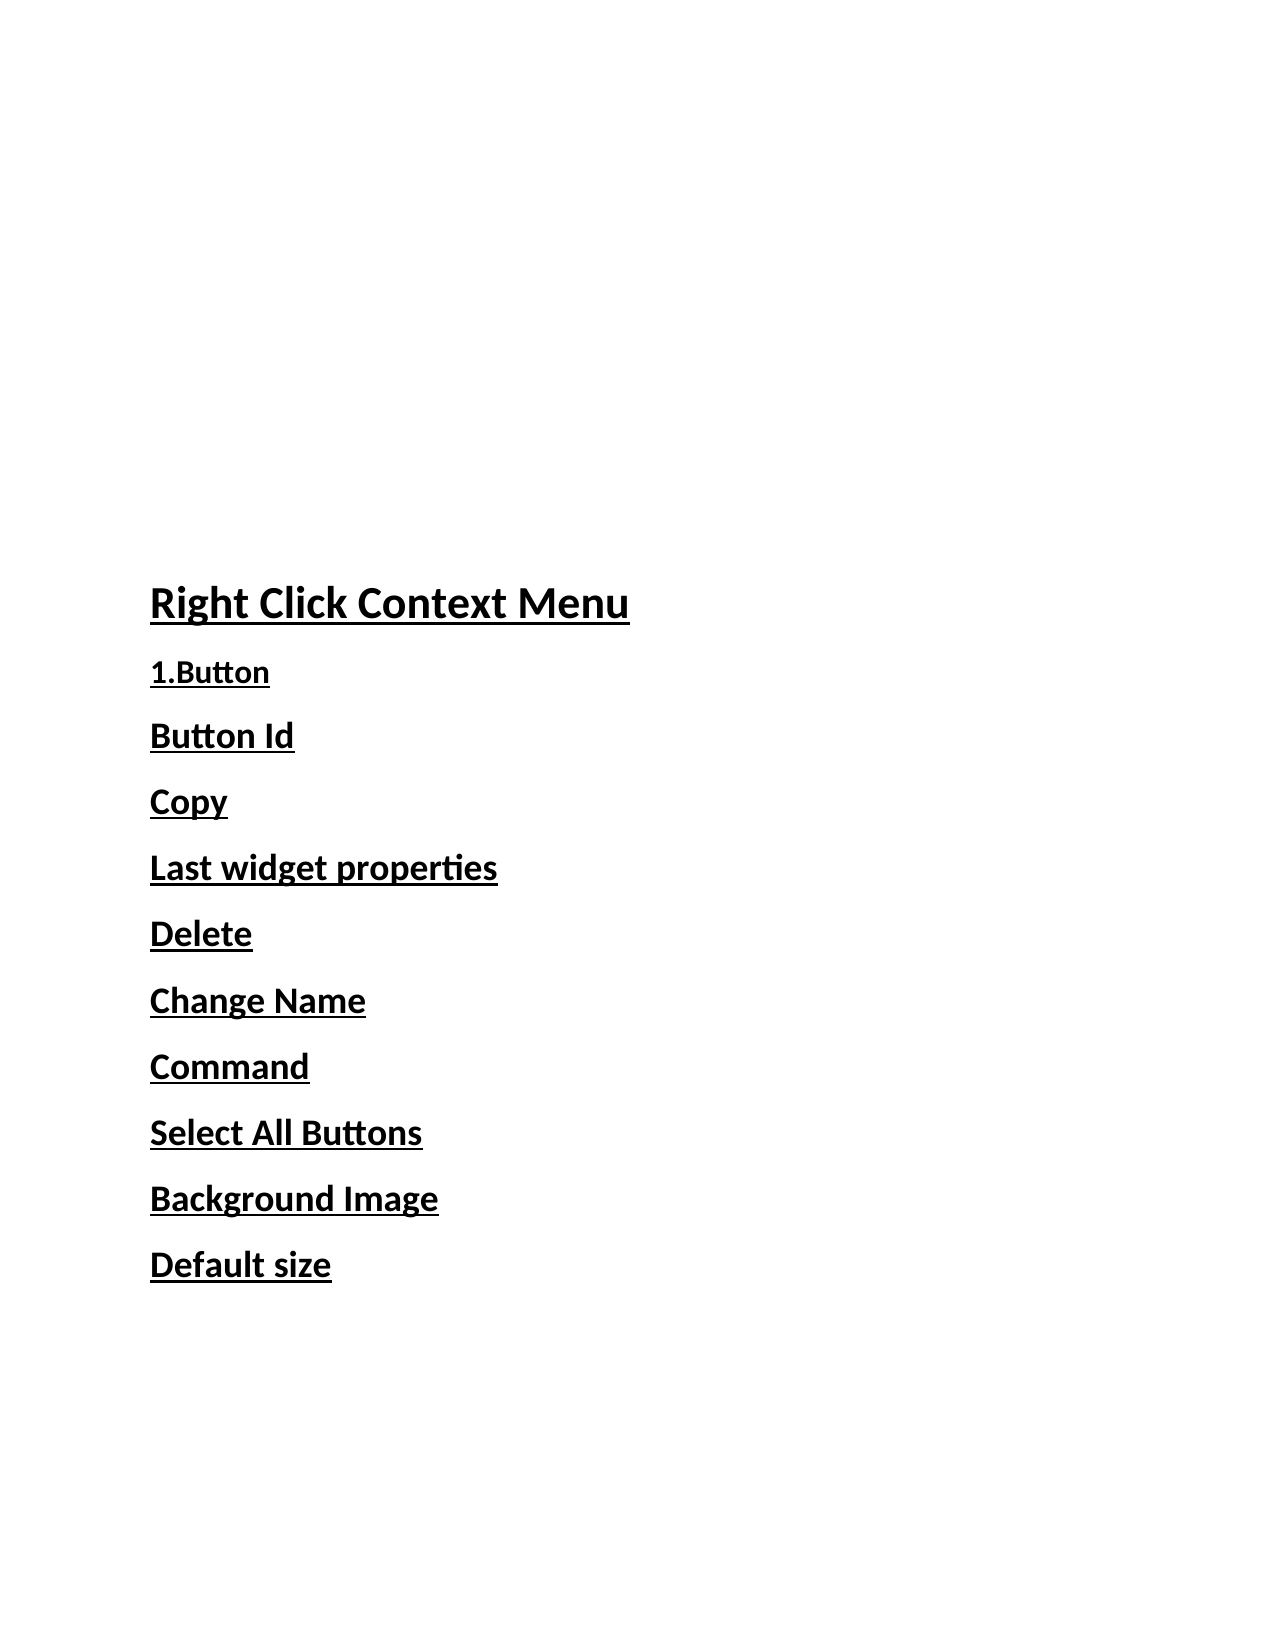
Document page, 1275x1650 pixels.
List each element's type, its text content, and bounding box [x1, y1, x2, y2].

text Last widget properties [150, 844, 1125, 890]
text Select All Buttons [150, 1109, 1125, 1155]
text Default size [150, 1241, 1125, 1287]
text Copy [150, 778, 1125, 824]
text Command [150, 1043, 1125, 1088]
text 1.Button [150, 651, 1125, 692]
text Right Click Context Menu [150, 574, 1125, 630]
text Change Name [150, 977, 1125, 1022]
text Delete [150, 910, 1125, 956]
text Background Image [150, 1175, 1125, 1221]
text Button Id [150, 712, 1125, 758]
